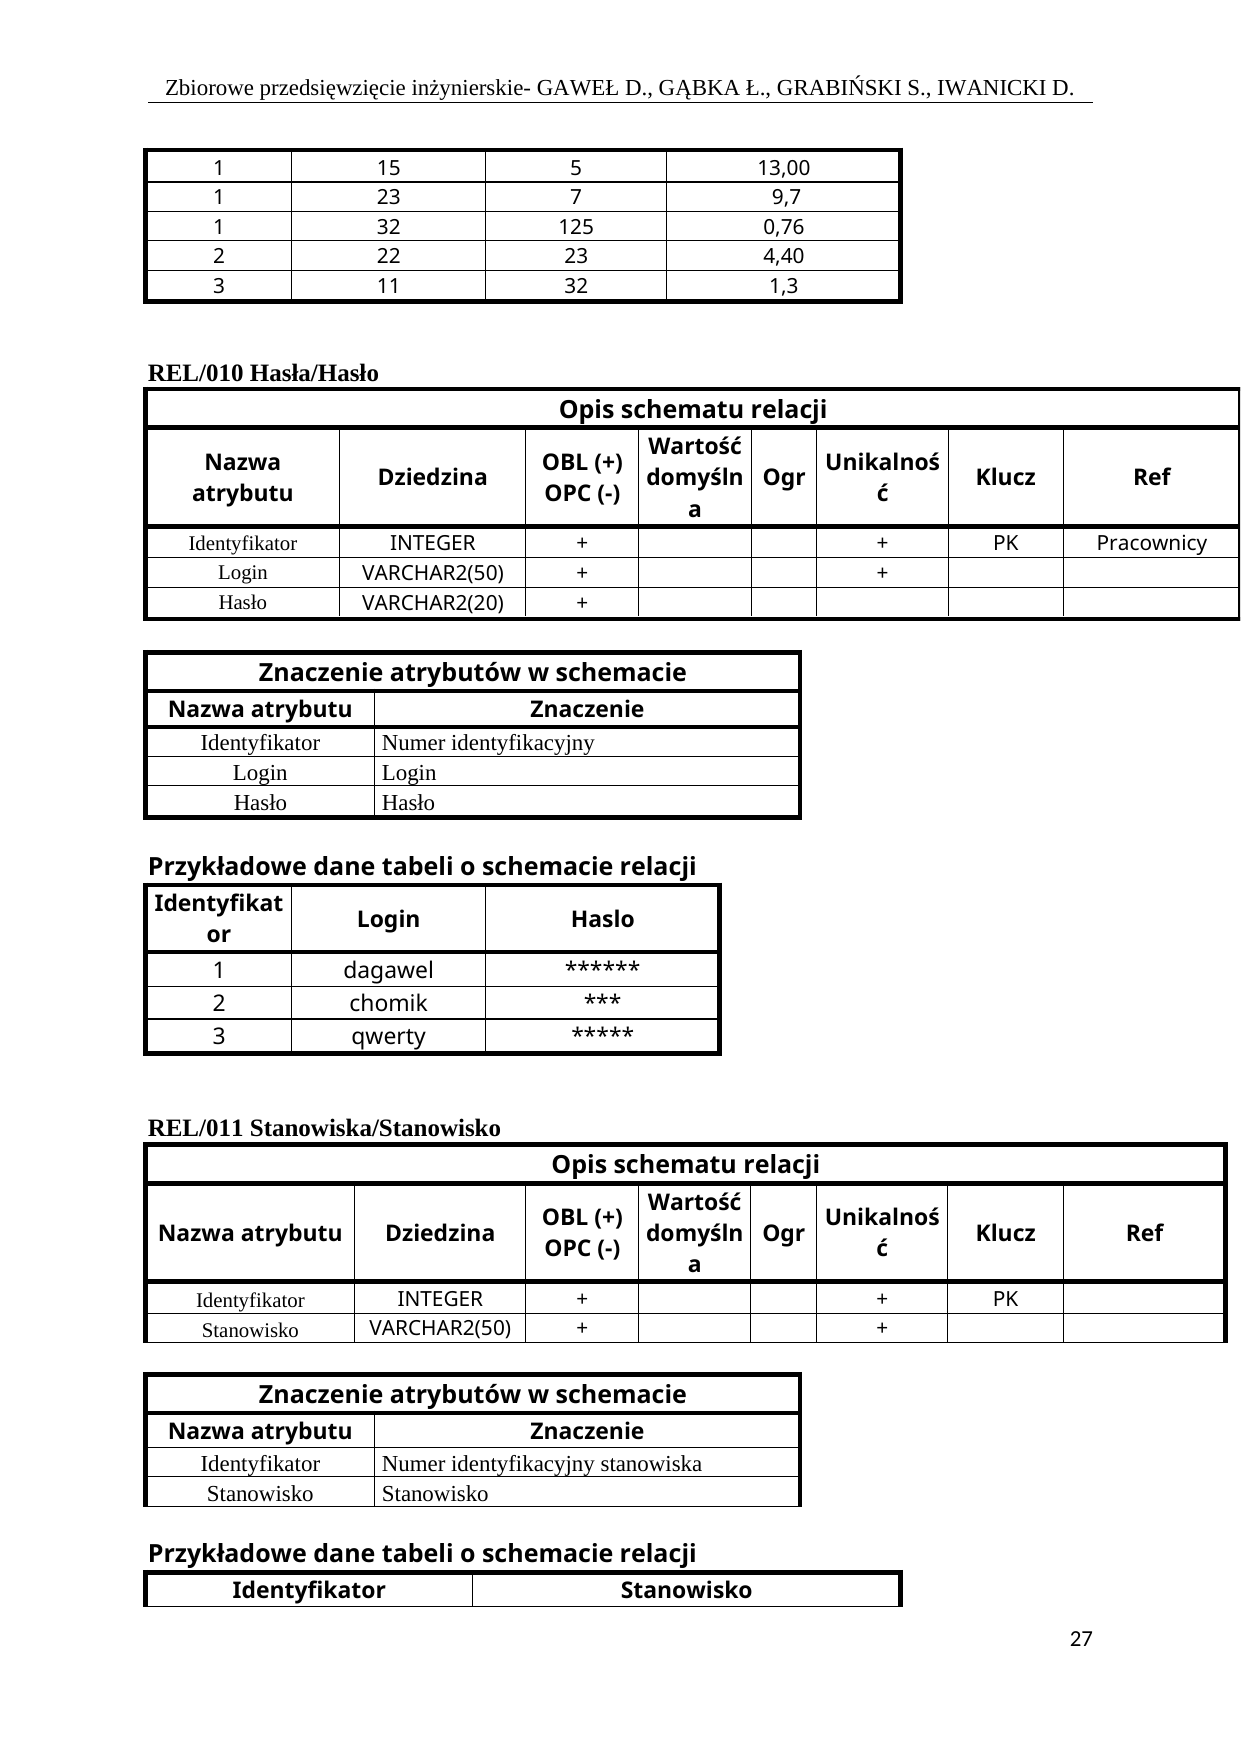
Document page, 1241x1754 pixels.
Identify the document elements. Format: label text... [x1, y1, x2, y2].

table_cell 5 [486, 152, 666, 181]
table_cell ***** [486, 1020, 717, 1051]
table_cell [751, 1314, 816, 1342]
table_cell + [526, 529, 638, 557]
table_cell Hasło [148, 588, 339, 616]
text REL/010 Hasła/Hasło [148, 358, 1093, 387]
table_cell 11 [292, 271, 485, 299]
table_cell 1 [148, 152, 291, 181]
table_cell 1 [148, 212, 291, 240]
table_cell Nazwa atrybutu [148, 693, 374, 724]
table_cell + [526, 1284, 638, 1312]
table_cell Unikalność [817, 1186, 947, 1279]
table_header Opis schematu relacji [148, 391, 1238, 425]
table_cell 13,00 [667, 152, 898, 181]
table_cell Identyfikator [148, 1448, 374, 1476]
table_cell Login [148, 558, 339, 587]
table_cell 2 [148, 241, 291, 270]
table_cell OBL (+) OPC (-) [526, 1186, 638, 1279]
table_cell 15 [292, 152, 485, 181]
table_cell VARCHAR2(50) [340, 558, 525, 587]
table_cell 7 [486, 183, 666, 211]
table_cell Identyfikator [148, 1284, 354, 1312]
table_cell [639, 558, 751, 587]
table_cell 9,7 [667, 183, 898, 211]
table_cell ****** [486, 954, 717, 986]
table_cell Znaczenie [375, 693, 798, 724]
table_cell [1064, 1314, 1223, 1342]
table_cell VARCHAR2(50) [355, 1314, 525, 1342]
table_cell [639, 1314, 750, 1342]
table_cell Klucz [948, 1186, 1063, 1279]
table_header Znaczenie atrybutów w schemacie [148, 1377, 798, 1411]
table_cell 3 [148, 1020, 291, 1051]
table_cell qwerty [292, 1020, 485, 1051]
table_cell Numer identyfikacyjny stanowiska [375, 1448, 798, 1476]
table_cell [639, 529, 751, 557]
table_cell Pracownicy [1064, 529, 1238, 557]
table_cell Login [148, 757, 374, 785]
text REL/011 Stanowiska/Stanowisko [148, 1113, 1093, 1142]
table_cell [1064, 588, 1238, 616]
table_cell 1,3 [667, 271, 898, 299]
table_cell [949, 558, 1063, 587]
table_cell Ogr [751, 1186, 816, 1279]
table_cell Identyfikator [148, 529, 339, 557]
table_cell PK [948, 1284, 1063, 1312]
table_cell 1 [148, 183, 291, 211]
table_cell [1064, 558, 1238, 587]
table_cell [639, 1284, 750, 1312]
table_cell + [817, 529, 948, 557]
table_cell 0,76 [667, 212, 898, 240]
table_header Stanowisko [473, 1575, 898, 1606]
table_header Login [292, 887, 485, 949]
table_header Identyfikator [148, 887, 291, 949]
table_cell Login [375, 757, 798, 785]
table_cell + [817, 1284, 947, 1312]
table_cell Wartość domyślna [639, 430, 751, 524]
table_cell [1064, 1284, 1223, 1312]
table_cell *** [486, 987, 717, 1018]
table_cell chomik [292, 987, 485, 1018]
table_cell 22 [292, 241, 485, 270]
table_cell 3 [148, 271, 291, 299]
table_cell Nazwa atrybutu [148, 1186, 354, 1279]
table_cell Nazwa atrybutu [148, 430, 339, 524]
table_cell INTEGER [340, 529, 525, 557]
table_cell [948, 1314, 1063, 1342]
table_cell Hasło [148, 786, 374, 815]
table_cell 32 [486, 271, 666, 299]
table_cell Znaczenie [375, 1415, 798, 1447]
table_cell + [526, 558, 638, 587]
table_cell 1 [148, 954, 291, 986]
table_cell + [817, 558, 948, 587]
table_cell [817, 588, 948, 616]
table_header Opis schematu relacji [148, 1147, 1223, 1181]
table_cell Wartość domyślna [639, 1186, 750, 1279]
table_cell PK [949, 529, 1063, 557]
table_cell Klucz [949, 430, 1063, 524]
table_cell 125 [486, 212, 666, 240]
table_cell Stanowisko [148, 1477, 374, 1506]
table_cell 32 [292, 212, 485, 240]
text Przykładowe dane tabeli o schemacie relacji [148, 1536, 1093, 1570]
table_cell 4,40 [667, 241, 898, 270]
table_cell OBL (+) OPC (-) [526, 430, 638, 524]
table_header Identyfikator [148, 1575, 472, 1606]
table_cell Nazwa atrybutu [148, 1415, 374, 1447]
table_cell Identyfikator [148, 729, 374, 756]
table_cell Ref [1064, 430, 1238, 524]
table_cell 2 [148, 987, 291, 1018]
table_cell Ogr [752, 430, 816, 524]
table_cell [752, 558, 816, 587]
table_cell Stanowisko [148, 1314, 354, 1342]
table_cell + [526, 588, 638, 616]
table_cell Hasło [375, 786, 798, 815]
table_header Haslo [486, 887, 717, 949]
table_cell Ref [1064, 1186, 1223, 1279]
table_cell Unikalność [817, 430, 948, 524]
table_cell + [526, 1314, 638, 1342]
table_cell VARCHAR2(20) [340, 588, 525, 616]
table_cell [639, 588, 751, 616]
table_cell Dziedzina [340, 430, 525, 524]
text Przykładowe dane tabeli o schemacie relacji [148, 848, 1093, 882]
table_cell 23 [486, 241, 666, 270]
table_cell 23 [292, 183, 485, 211]
table_cell [752, 588, 816, 616]
table_cell INTEGER [355, 1284, 525, 1312]
table_cell [751, 1284, 816, 1312]
table_header Znaczenie atrybutów w schemacie [148, 655, 798, 688]
table_cell + [817, 1314, 947, 1342]
table_cell Stanowisko [375, 1477, 798, 1506]
table_cell dagawel [292, 954, 485, 986]
table_cell [949, 588, 1063, 616]
table_cell Numer identyfikacyjny [375, 729, 798, 756]
table_cell Dziedzina [355, 1186, 525, 1279]
table_cell [752, 529, 816, 557]
